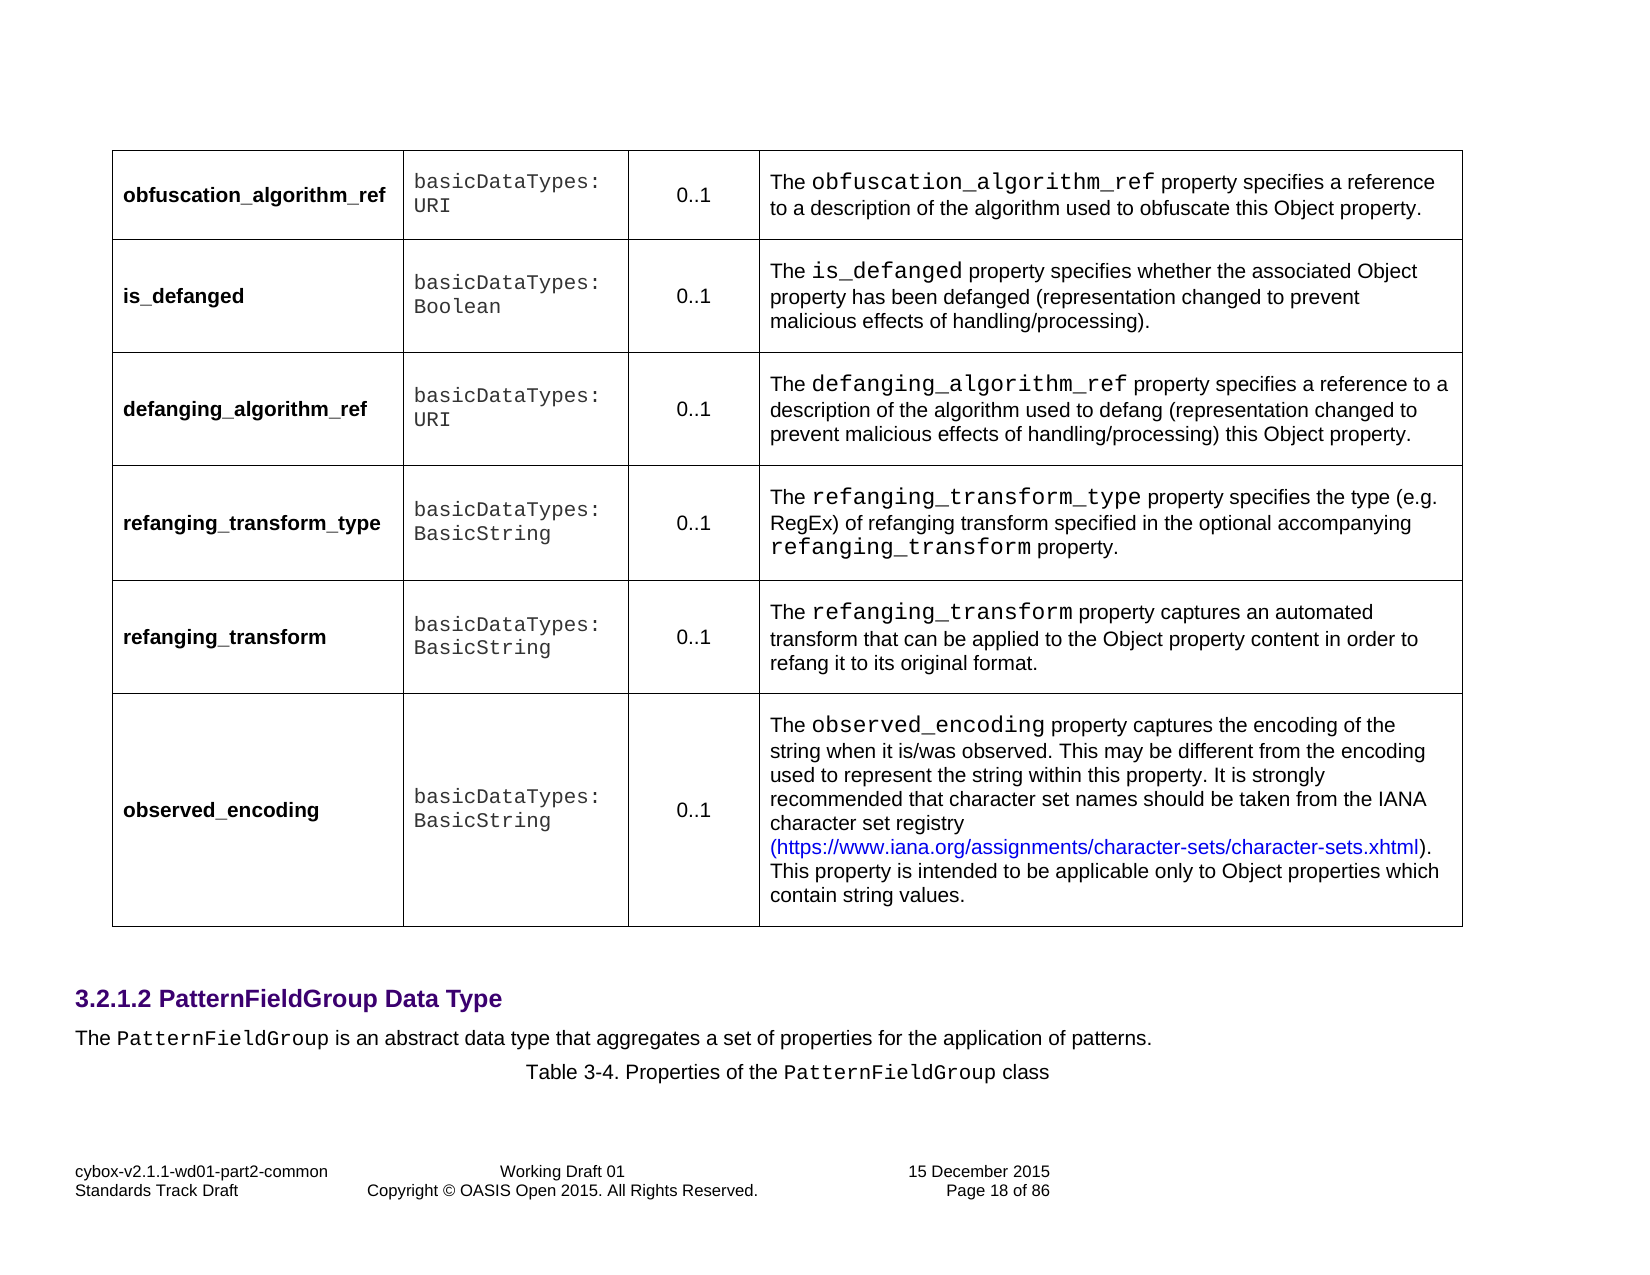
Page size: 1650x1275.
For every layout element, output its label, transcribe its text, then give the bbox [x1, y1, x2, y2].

table_cell The is_defanged property specifies whether the associated Object property has been defanged (representation changed to prevent malicious effects of handling/processing). [760, 240, 1462, 352]
table_cell basicDataTypes: URI [404, 151, 628, 239]
table_cell is_defanged [113, 240, 403, 352]
table_cell 0..1 [629, 466, 759, 580]
table_cell 0..1 [629, 353, 759, 465]
table_cell 0..1 [629, 151, 759, 239]
table_cell observed_encoding [113, 694, 403, 926]
table_cell The obfuscation_algorithm_ref property specifies a reference to a description of the algorithm used to obfuscate this Object property. [760, 151, 1462, 239]
table_cell 0..1 [629, 581, 759, 693]
table_cell The refanging_transform_type property specifies the type (e.g. RegEx) of refanging transform specified in the optional accompanying refanging_transform property. [760, 466, 1462, 580]
table_cell obfuscation_algorithm_ref [113, 151, 403, 239]
table_cell defanging_algorithm_ref [113, 353, 403, 465]
table_cell refanging_transform [113, 581, 403, 693]
text The PatternFieldGroup is an abstract data type that aggregates a set of properties for the application of patterns. [75, 1025, 1500, 1051]
table_cell basicDataTypes: BasicString [404, 466, 628, 580]
table_cell refanging_transform_type [113, 466, 403, 580]
table_cell basicDataTypes: BasicString [404, 581, 628, 693]
table_cell basicDataTypes: URI [404, 353, 628, 465]
table_cell 0..1 [629, 694, 759, 926]
table_cell The refanging_transform property captures an automated transform that can be applied to the Object property content in order to refang it to its original format. [760, 581, 1462, 693]
table_cell basicDataTypes: Boolean [404, 240, 628, 352]
table_cell basicDataTypes: BasicString [404, 694, 628, 926]
table_cell The observed_encoding property captures the encoding of the string when it is/was observed. This may be different from the encoding used to represent the string within this property. It is strongly recommended that character set names should be taken from the IANA character set registry (https://www.iana.org/assignments/character-sets/character-sets.xhtml). This property is intended to be applicable only to Object properties which contain string values. [760, 694, 1462, 926]
table_cell 0..1 [629, 240, 759, 352]
subtitle PatternFieldGroup Data Type [75, 984, 1500, 1013]
table_cell The defanging_algorithm_ref property specifies a reference to a description of the algorithm used to defang (representation changed to prevent malicious effects of handling/processing) this Object property. [760, 353, 1462, 465]
